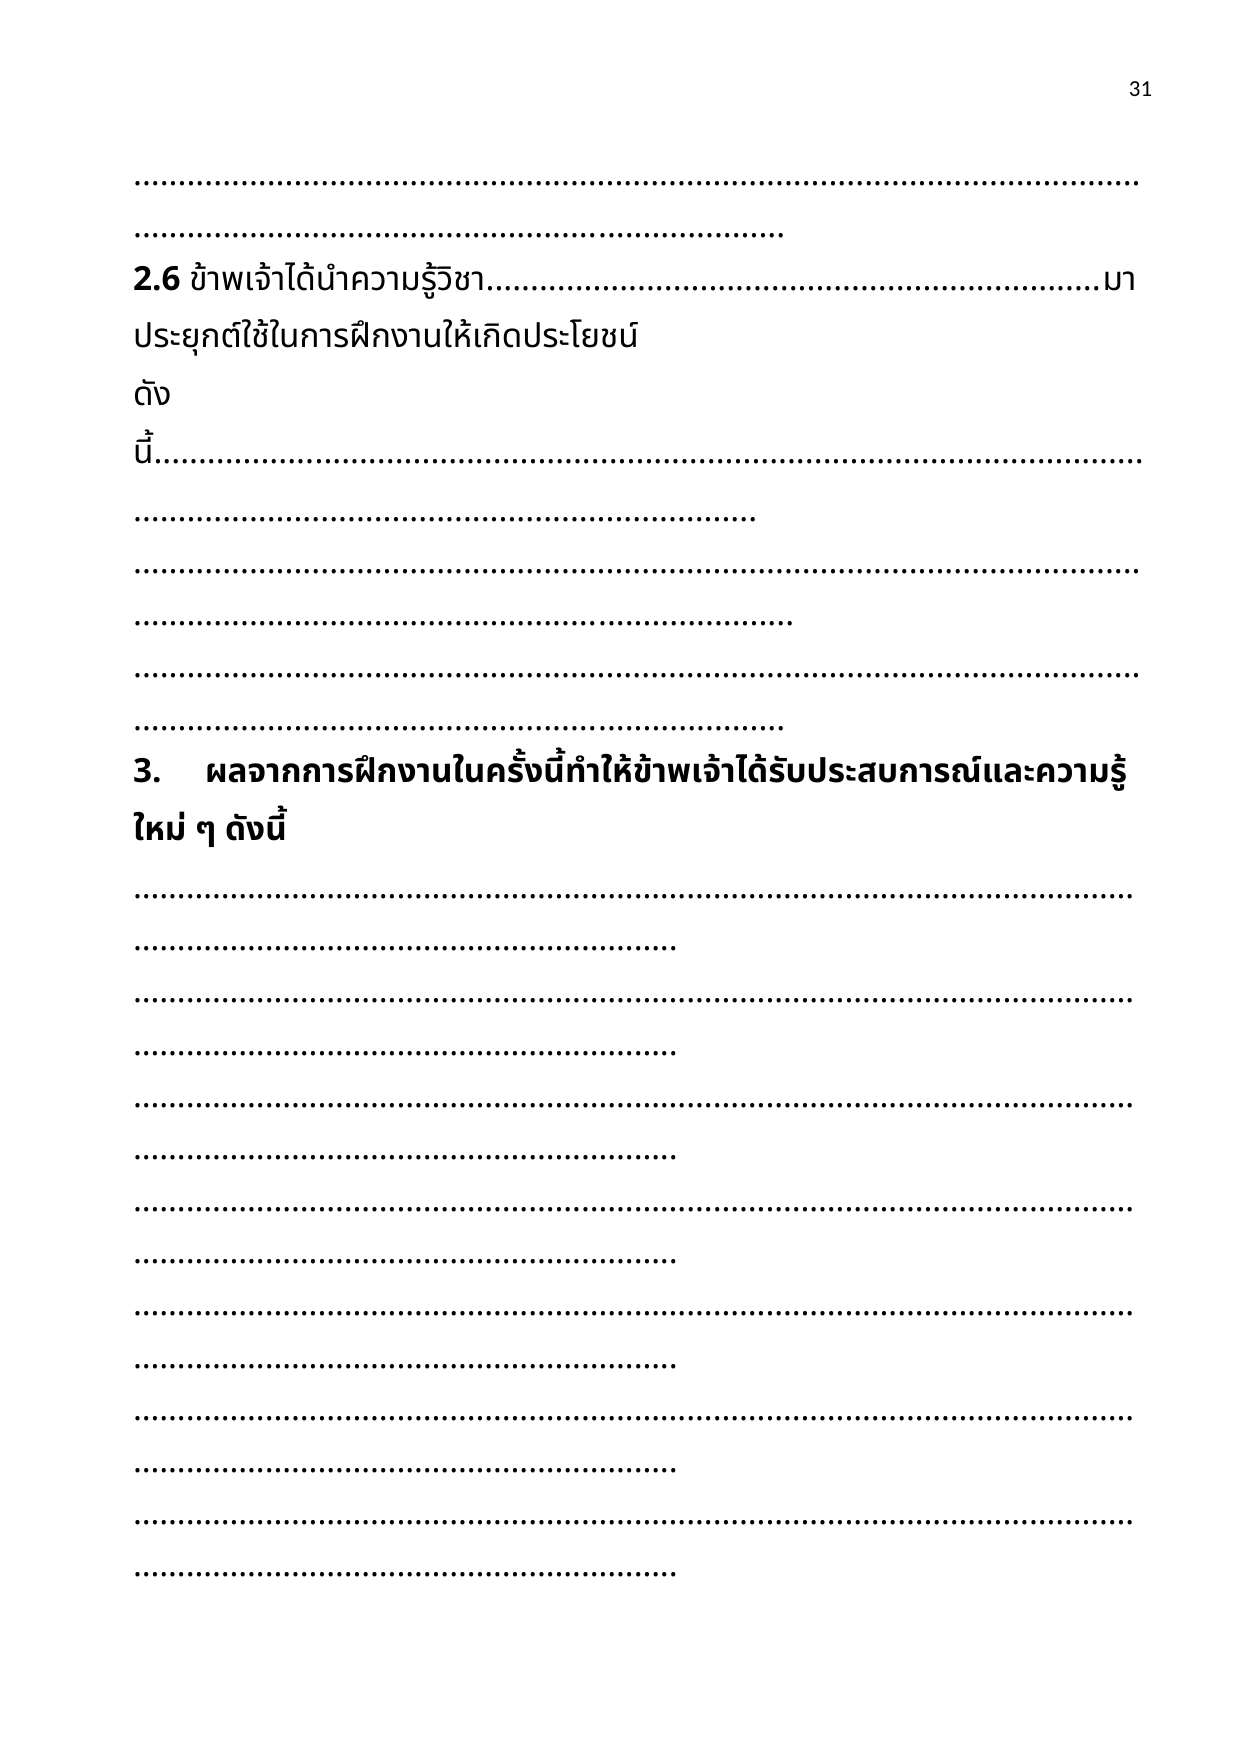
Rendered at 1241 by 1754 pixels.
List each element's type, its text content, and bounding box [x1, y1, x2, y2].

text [133, 1280, 1152, 1378]
text 2.6 ข้าพเจ้าได้นำความรู้วิชา.....................................................................มาประยุกต์ใช้ในการฝึกงานให้เกิดประโยชน์ ดังนี้..................................................................................................................................................................................... [133, 254, 1152, 531]
text ………………………………………………………………………………………………………………………………………………………….. [133, 1176, 1152, 1273]
text ………………………………………………………………………………………………………………………………………………………….. [133, 863, 1152, 960]
text ………………………………………………………………………………………………………………………………………………………….. [133, 967, 1152, 1065]
text .......................................................................................................................................................................................... [133, 642, 1152, 740]
text .......................................................................................................................................................................................... [133, 150, 1152, 248]
text ………………………………………………………………………………………………………………………………………………………….. [133, 1071, 1152, 1169]
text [133, 1384, 1152, 1482]
text ........................................................................................................................................................................................... [133, 538, 1152, 636]
text 3. ผลจากการฝึกงานในครั้งนี้ทำให้ข้าพเจ้าได้รับประสบการณ์และความรู้ใหม่ ๆ ดังนี้ [133, 747, 1152, 855]
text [133, 1489, 1152, 1587]
